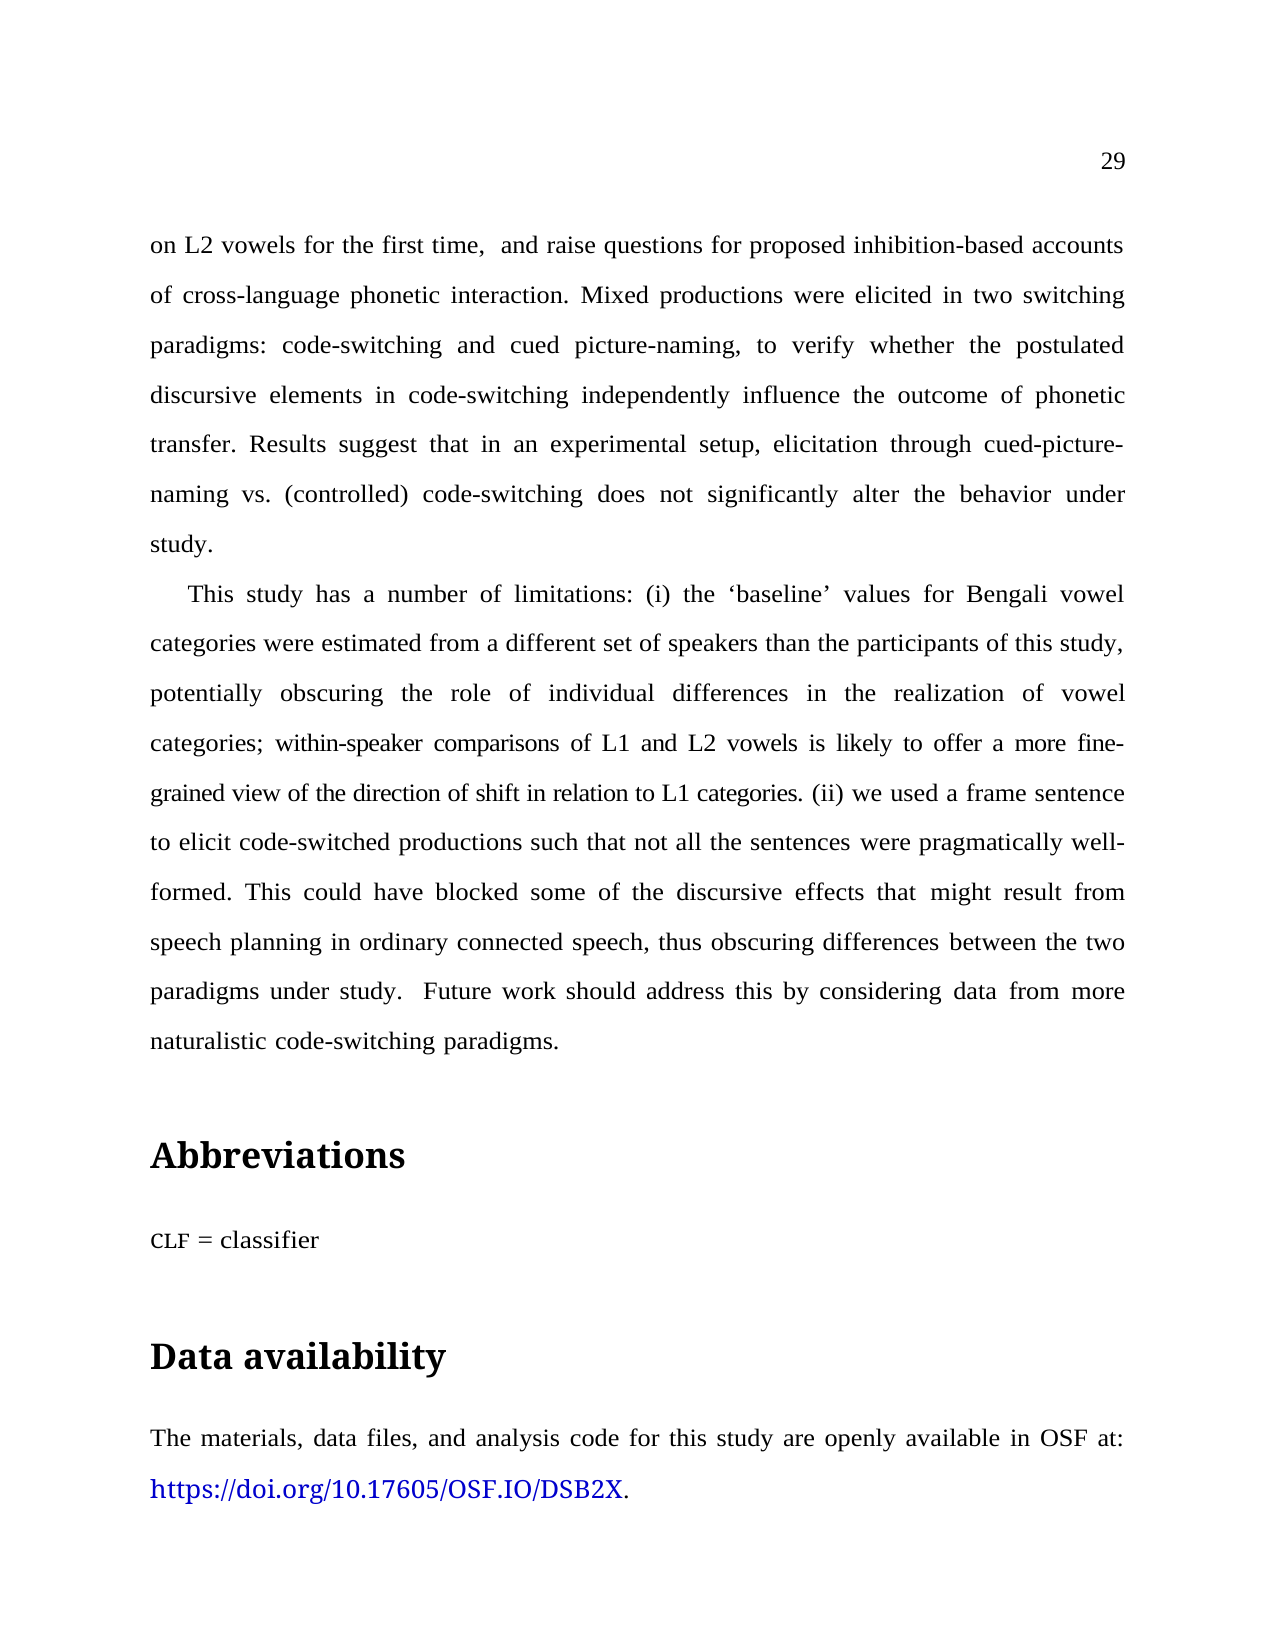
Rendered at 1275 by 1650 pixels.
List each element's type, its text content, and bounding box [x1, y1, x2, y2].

text This study has a number of limitations: (i) the ‘baseline’ values for Bengali vowel categories were estimated from a different set of speakers than the participants of this study, potentially obscuring the role of individual differences in the realization of vowel categories; within-speaker comparisons of L1 and L2 vowels is likely to offer a more fine-grained view of the direction of shift in relation to L1 categories. (ii) we used a frame sentence to elicit code-switched productions such that not all the sentences were pragmatically well-formed. This could have blocked some of the discursive effects that might result from speech planning in ordinary connected speech, thus obscuring differences between the two paradigms under study. Future work should address this by considering data from more naturalistic code-switching paradigms. [150, 579, 1125, 1055]
subtitle Abbreviations [150, 1131, 1158, 1179]
text The materials, data files, and analysis code for this study are openly available in OSF at: [150, 1423, 1158, 1452]
text clf = classifier [150, 1222, 1158, 1256]
text https://doi.org/10.17605/OSF.IO/DSB2X. [150, 1471, 1158, 1505]
text on L2 vowels for the first time, and raise questions for proposed inhibition-based accounts of cross-language phonetic interaction. Mixed productions were elicited in two switching paradigms: code-switching and cued picture-naming, to verify whether the postulated discursive elements in code-switching independently influence the outcome of phonetic transfer. Results suggest that in an experimental setup, elicitation through cued-picture-naming vs. (controlled) code-switching does not significantly alter the behavior under study. [150, 231, 1125, 557]
subtitle Data availability [150, 1331, 1158, 1380]
